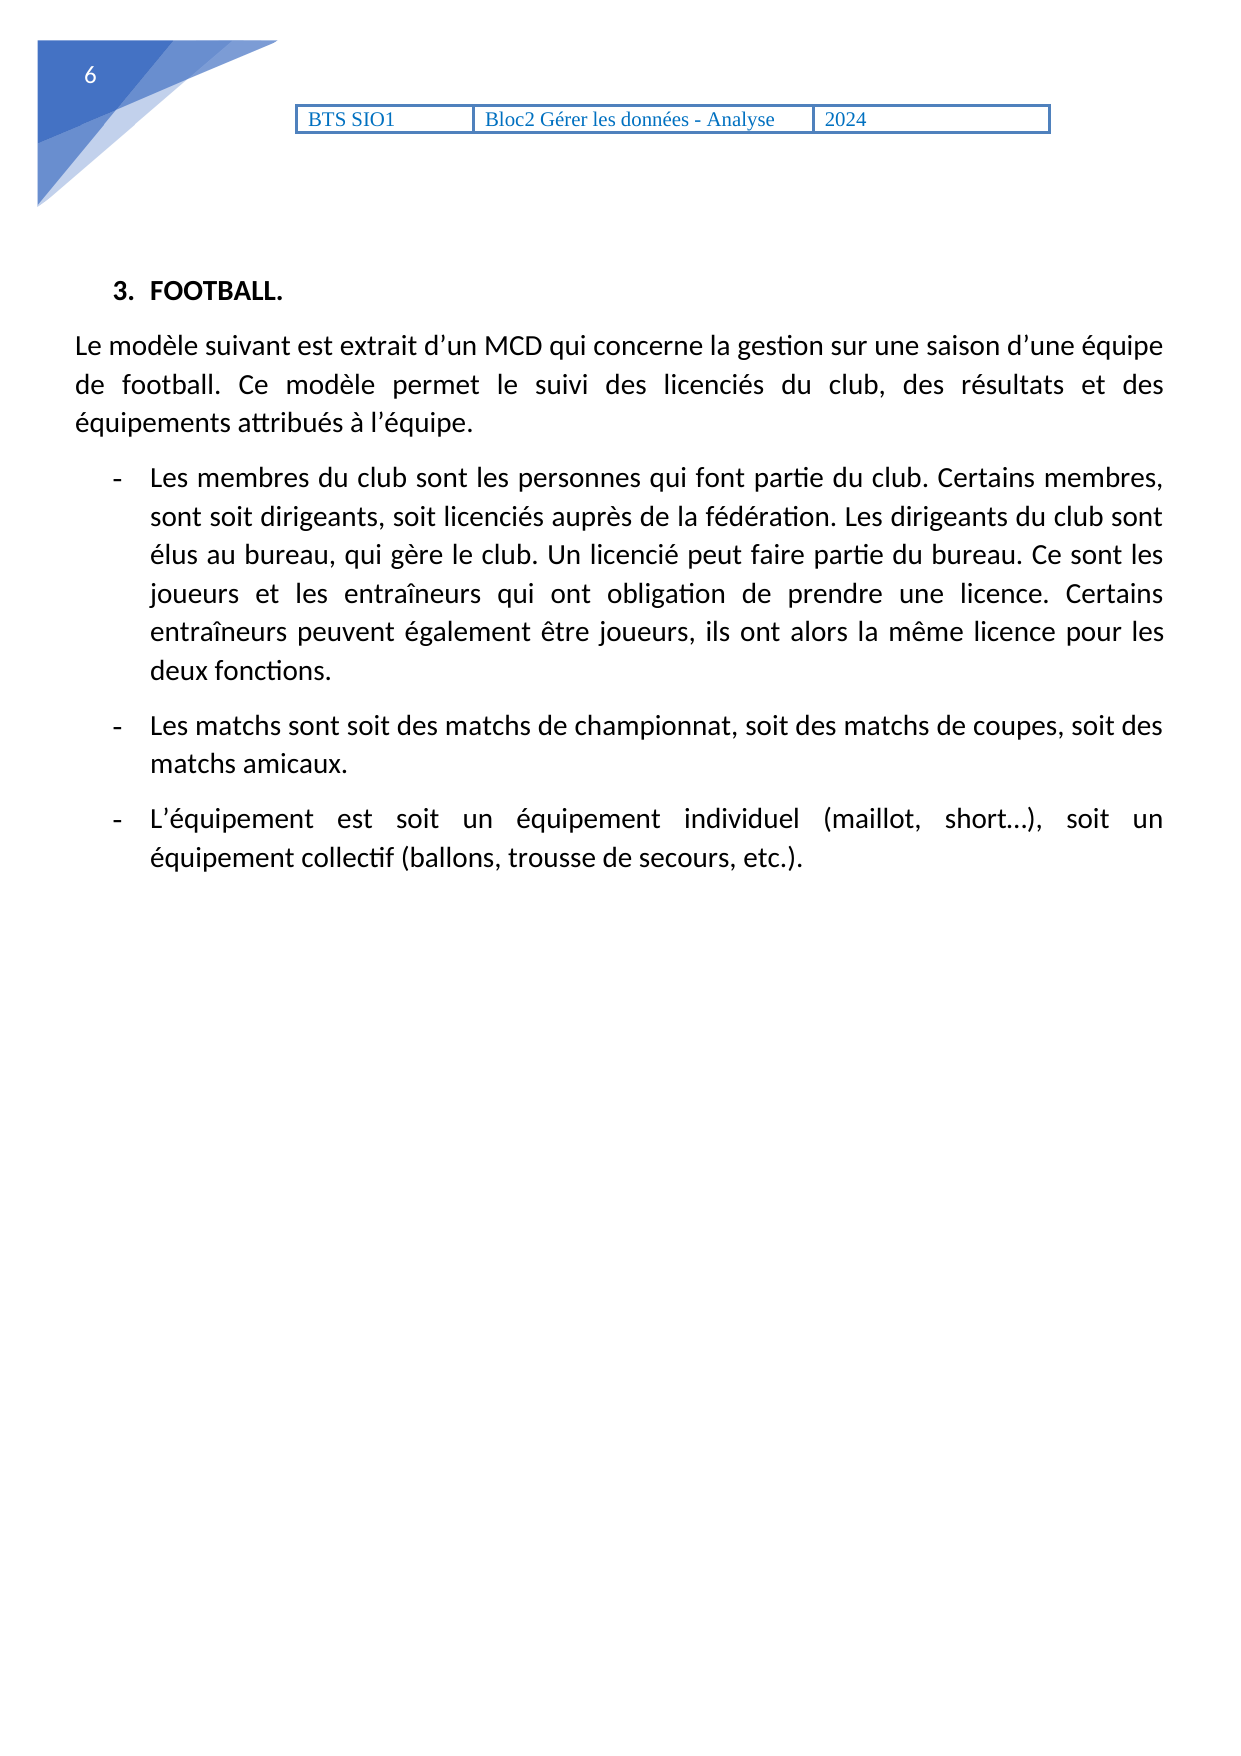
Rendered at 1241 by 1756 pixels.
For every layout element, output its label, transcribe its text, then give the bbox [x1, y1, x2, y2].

picture [37, 40, 279, 209]
list L’équipement est soit un équipement individuel (maillot, short…), soit un équipement collectif (ballons, trousse de secours, etc.). [112, 800, 1165, 874]
list Les matchs sont soit des matchs de championnat, soit des matchs de coupes, soit des matchs amicaux. [112, 707, 1165, 781]
list FOOTBALL. [112, 272, 1165, 308]
text Le modèle suivant est extrait d’un MCD qui concerne la gestion sur une saison d’une équipe de football. Ce modèle permet le suivi des licenciés du club, des résultats et des équipements attribués à l’équipe. [75, 327, 1165, 440]
list Les membres du club sont les personnes qui font partie du club. Certains membres, sont soit dirigeants, soit licenciés auprès de la fédération. Les dirigeants du club sont élus au bureau, qui gère le club. Un licencié peut faire partie du bureau. Ce sont les joueurs et les entraîneurs qui ont obligation de prendre une licence. Certains entraîneurs peuvent également être joueurs, ils ont alors la même licence pour les deux fonctions. [112, 459, 1165, 687]
